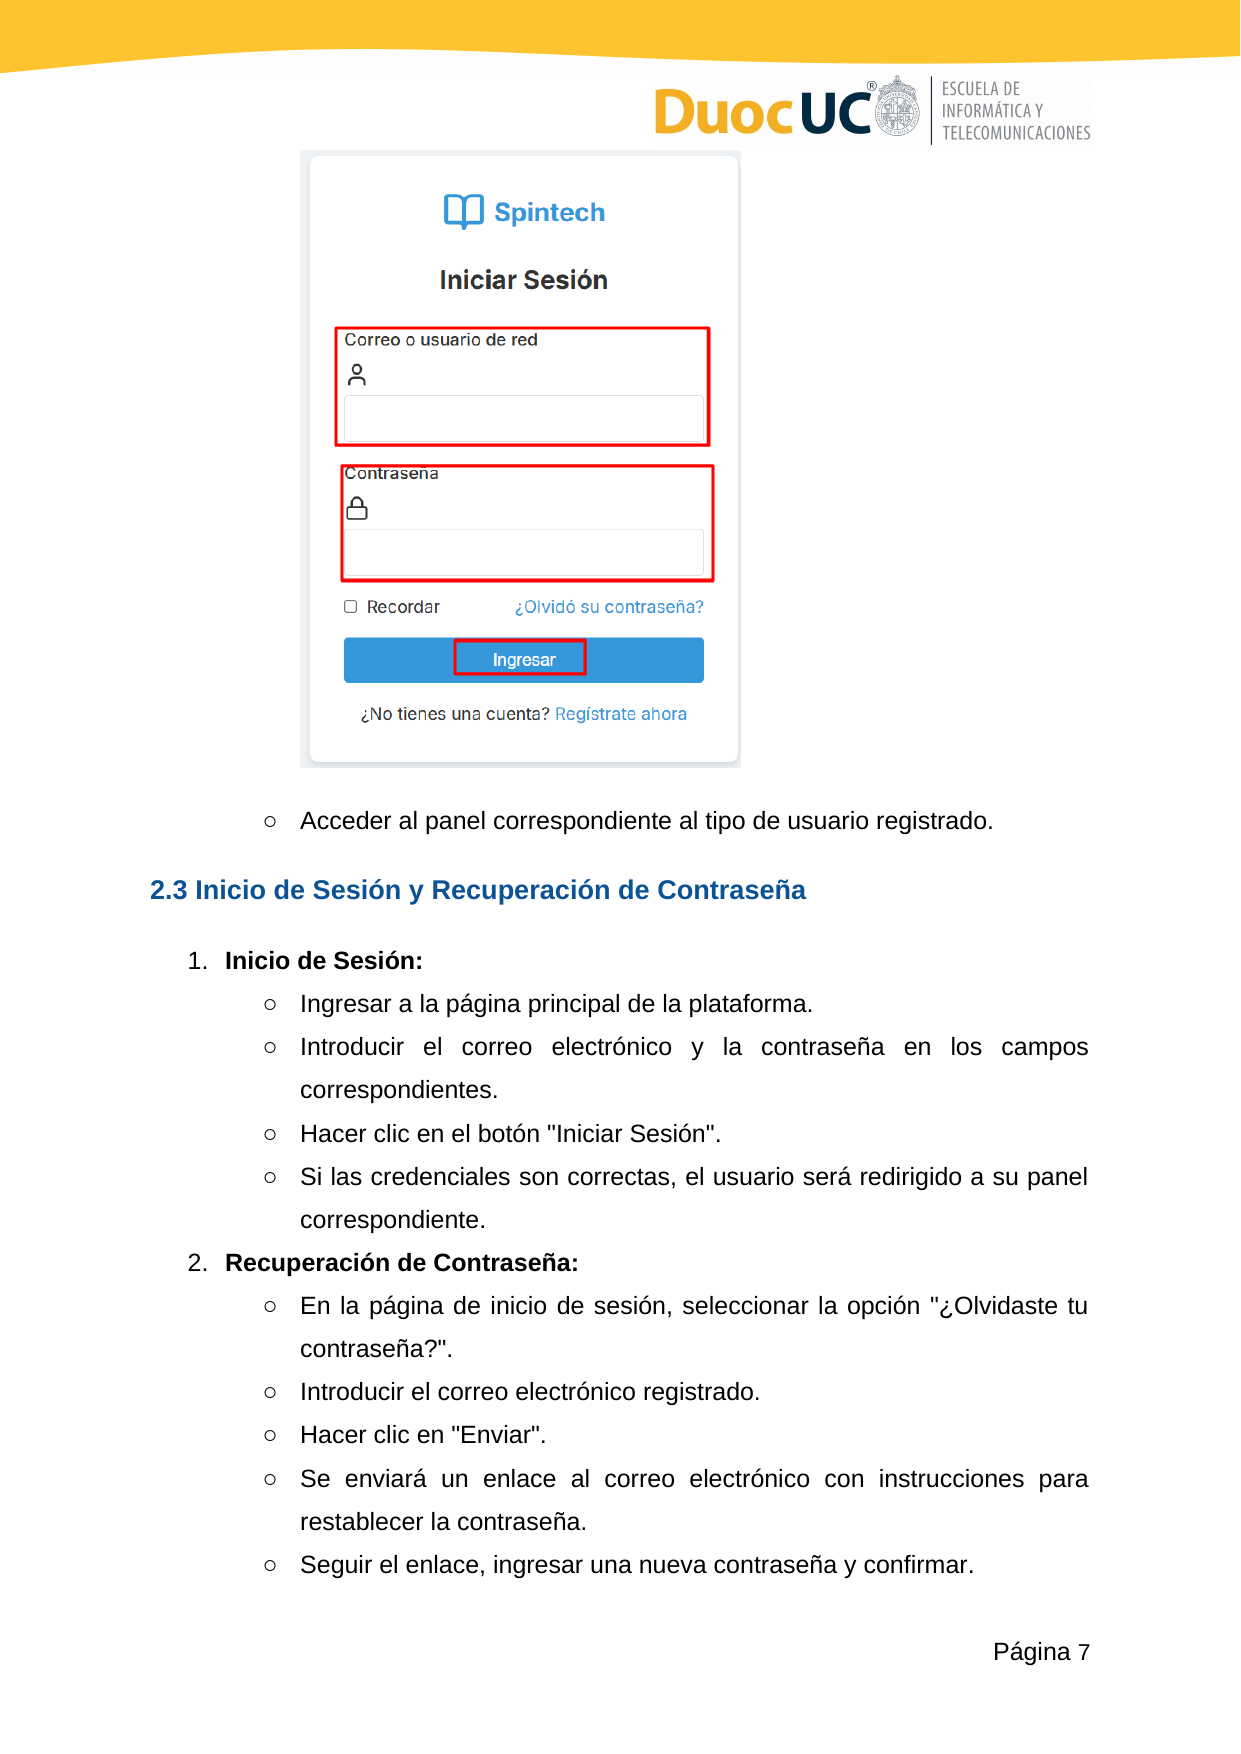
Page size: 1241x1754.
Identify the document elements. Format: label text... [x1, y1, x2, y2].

list Introducir el correo electrónico registrado. [262, 1377, 1090, 1406]
list Si las credenciales son correctas, el usuario será redirigido a su panel correspondiente. [262, 1162, 1090, 1233]
list Acceder al panel correspondiente al tipo de usuario registrado. [262, 806, 1090, 835]
subtitle 2.3 Inicio de Sesión y Recuperación de Contraseña [150, 874, 1090, 905]
list Ingresar a la página principal de la plataforma. [262, 989, 1090, 1018]
list Inicio de Sesión: [187, 946, 1090, 975]
list Se enviará un enlace al correo electrónico con instrucciones para restablecer la contraseña. [262, 1463, 1090, 1535]
list Introducir el correo electrónico y la contraseña en los campos correspondientes. [262, 1032, 1090, 1104]
picture [300, 150, 742, 768]
picture [0, 0, 1241, 147]
list Recuperación de Contraseña: [187, 1248, 1090, 1277]
list Seguir el enlace, ingresar una nueva contraseña y confirmar. [262, 1550, 1090, 1578]
list En la página de inicio de sesión, seleccionar la opción "¿Olvidaste tu contraseña?". [262, 1291, 1090, 1363]
list Hacer clic en "Enviar". [262, 1420, 1090, 1449]
list Hacer clic en el botón "Iniciar Sesión". [262, 1118, 1090, 1147]
